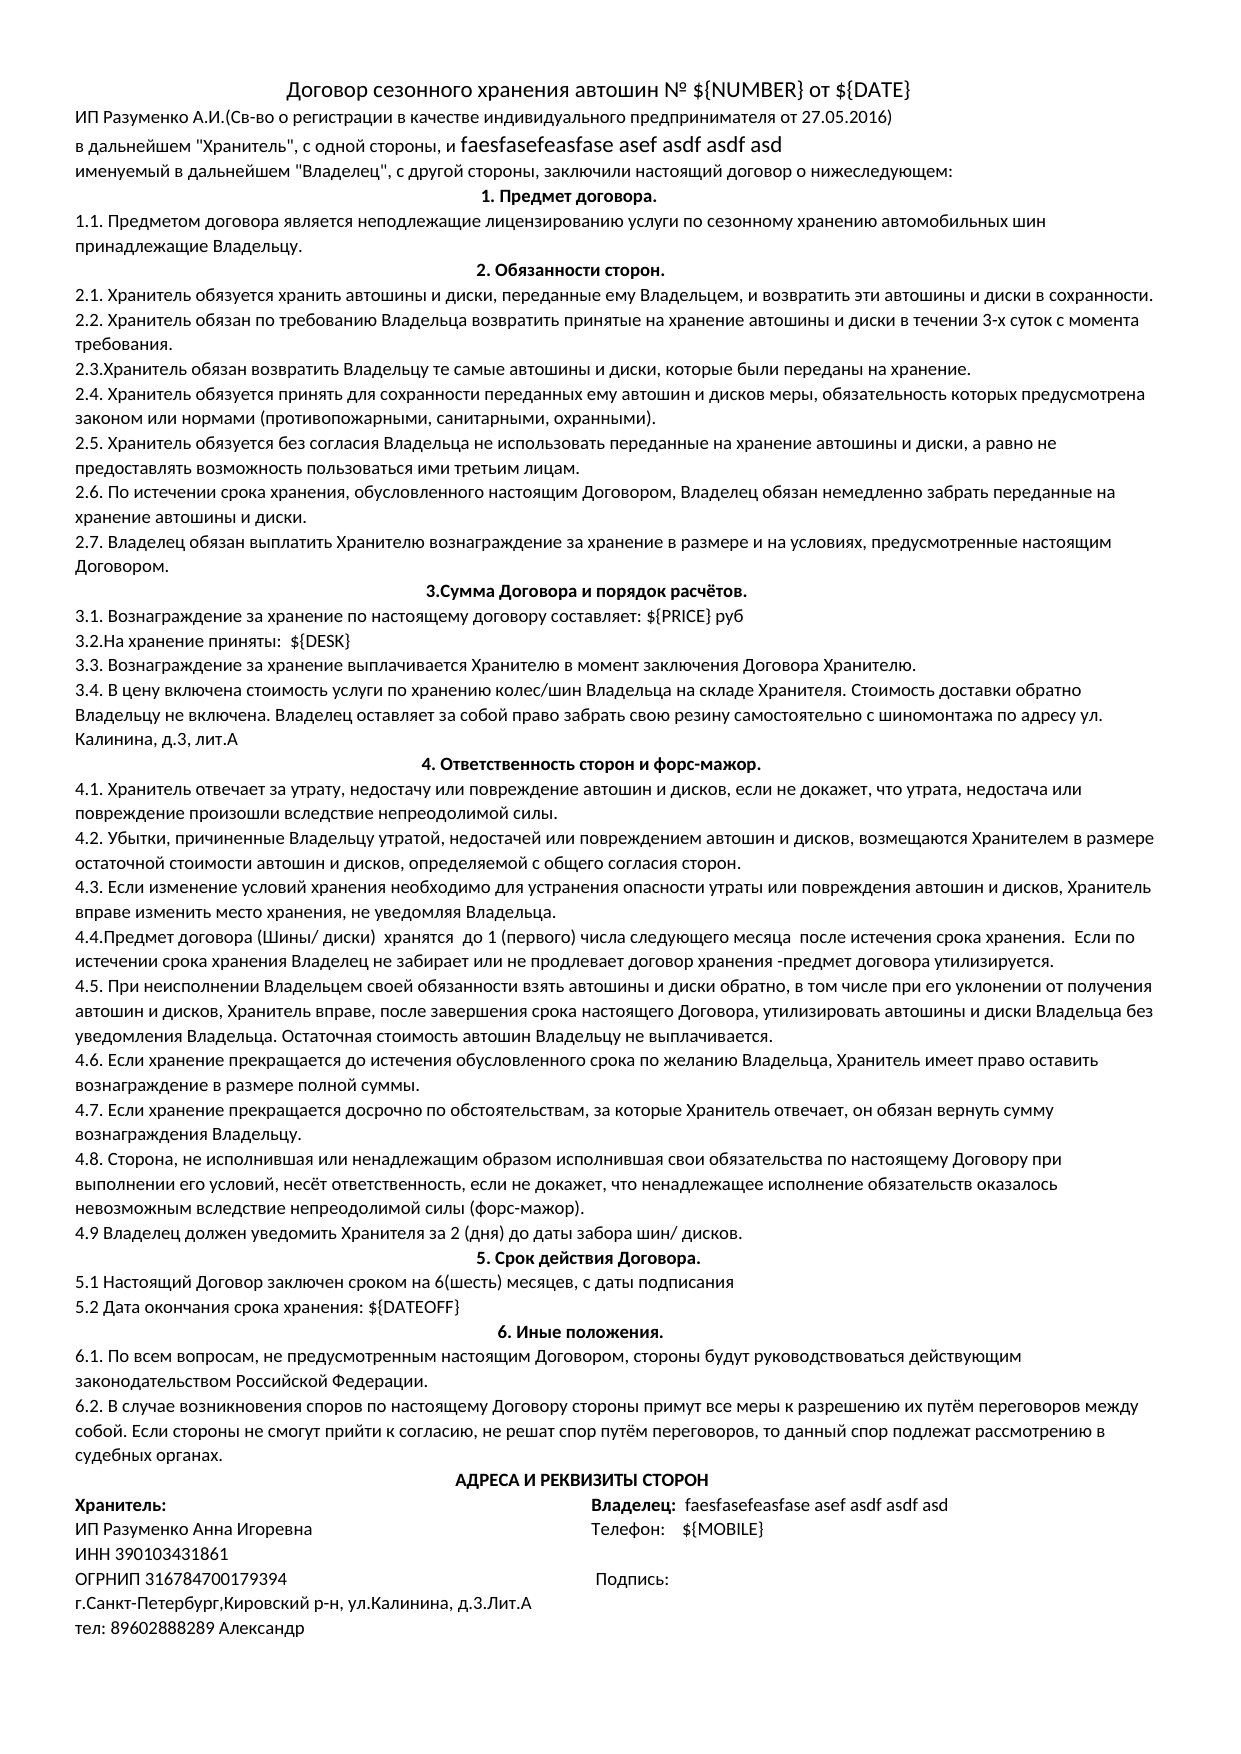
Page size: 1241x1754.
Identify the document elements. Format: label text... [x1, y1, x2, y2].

text Договор сезонного хранения автошин № ${NUMBER} от ${DATE} ИП Разуменко А.И.(Св-во о регистрации в качестве индивидуального предпринимателя от 27.05.2016) в дальнейшем "Хранитель", с одной стороны, и faesfasefeasfase asef asdf asdf asd именуемый в дальнейшем "Владелец", с другой стороны, заключили настоящий договор о нижеследующем: 1. Предмет договора. 1.1. Предметом договора является неподлежащие лицензированию услуги по сезонному хранению автомобильных шин принадлежащие Владельцу. 2. Обязанности сторон. 2.1. Хранитель обязуется хранить автошины и диски, переданные ему Владельцем, и возвратить эти автошины и диски в сохранности. 2.2. Хранитель обязан по требованию Владельца возвратить принятые на хранение автошины и диски в течении 3-х суток с момента требования. 2.3.Хранитель обязан возвратить Владельцу те самые автошины и диски, которые были переданы на хранение. 2.4. Хранитель обязуется принять для сохранности переданных ему автошин и дисков меры, обязательность которых предусмотрена законом или нормами (противопожарными, санитарными, охранными). 2.5. Хранитель обязуется без согласия Владельца не использовать переданные на хранение автошины и диски, а равно не предоставлять возможность пользоваться ими третьим лицам. 2.6. По истечении срока хранения, обусловленного настоящим Договором, Владелец обязан немедленно забрать переданные на хранение автошины и диски. 2.7. Владелец обязан выплатить Хранителю вознаграждение за хранение в размере и на условиях, предусмотренные настоящим Договором. 3.Сумма Договора и порядок расчётов. 3.1. Вознаграждение за хранение по настоящему договору составляет: ${PRICE} руб 3.2.На хранение приняты: ${DESK} 3.3. Вознаграждение за хранение выплачивается Хранителю в момент заключения Договора Хранителю. 3.4. В цену включена стоимость услуги по хранению колес/шин Владельца на складе Хранителя. Стоимость доставки обратно Владельцу не включена. Владелец оставляет за собой право забрать свою резину самостоятельно с шиномонтажа по адресу ул. Калинина, д.3, лит.А 4. Ответственность сторон и форс-мажор. 4.1. Хранитель отвечает за утрату, недостачу или повреждение автошин и дисков, если не докажет, что утрата, недостача или повреждение произошли вследствие непреодолимой силы. 4.2. Убытки, причиненные Владельцу утратой, недостачей или повреждением автошин и дисков, возмещаются Хранителем в размере остаточной стоимости автошин и дисков, определяемой с общего согласия сторон. 4.3. Если изменение условий хранения необходимо для устранения опасности утраты или повреждения автошин и дисков, Хранитель вправе изменить место хранения, не уведомляя Владельца. 4.4.Предмет договора (Шины/ диски) хранятся до 1 (первого) числа следующего месяца после истечения срока хранения. Если по истечении срока хранения Владелец не забирает или не продлевает договор хранения -предмет договора утилизируется. 4.5. При неисполнении Владельцем своей обязанности взять автошины и диски обратно, в том числе при его уклонении от получения автошин и дисков, Хранитель вправе, после завершения срока настоящего Договора, утилизировать автошины и диски Владельца без уведомления Владельца. Остаточная стоимость автошин Владельцу не выплачивается. 4.6. Если хранение прекращается до истечения обусловленного срока по желанию Владельца, Хранитель имеет право оставить вознаграждение в размере полной суммы. 4.7. Если хранение прекращается досрочно по обстоятельствам, за которые Хранитель отвечает, он обязан вернуть сумму вознаграждения Владельцу. 4.8. Сторона, не исполнившая или ненадлежащим образом исполнившая свои обязательства по настоящему Договору при выполнении его условий, несёт ответственность, если не докажет, что ненадлежащее исполнение обязательств оказалось невозможным вследствие непреодолимой силы (форс-мажор). 4.9 Владелец должен уведомить Хранителя за 2 (дня) до даты забора шин/ дисков. 5. Срок действия Договора. 5.1 Настоящий Договор заключен сроком на 6(шесть) месяцев, с даты подписания 5.2 Дата окончания срока хранения: ${DATEOFF} 6. Иные положения. 6.1. По всем вопросам, не предусмотренным настоящим Договором, стороны будут руководствоваться действующим законодательством Российской Федерации. 6.2. В случае возникновения споров по настоящему Договору стороны примут все меры к разрешению их путём переговоров между собой. Если стороны не смогут прийти к согласию, не решат спор путём переговоров, то данный спор подлежат рассмотрению в судебных органах. АДРЕСА И РЕКВИЗИТЫ СТОРОН Хранитель: Владелец: faesfasefeasfase asef asdf asdf asd ИП Разуменко Анна Игоревна Телефон: ${MOBILE} ИНН 390103431861 ОГРНИП 316784700179394 Подпись: г.Санкт-Петербург,Кировский р-н, ул.Калинина, д.3.Лит.А тел: 89602888289 Александр [75, 75, 1165, 1669]
